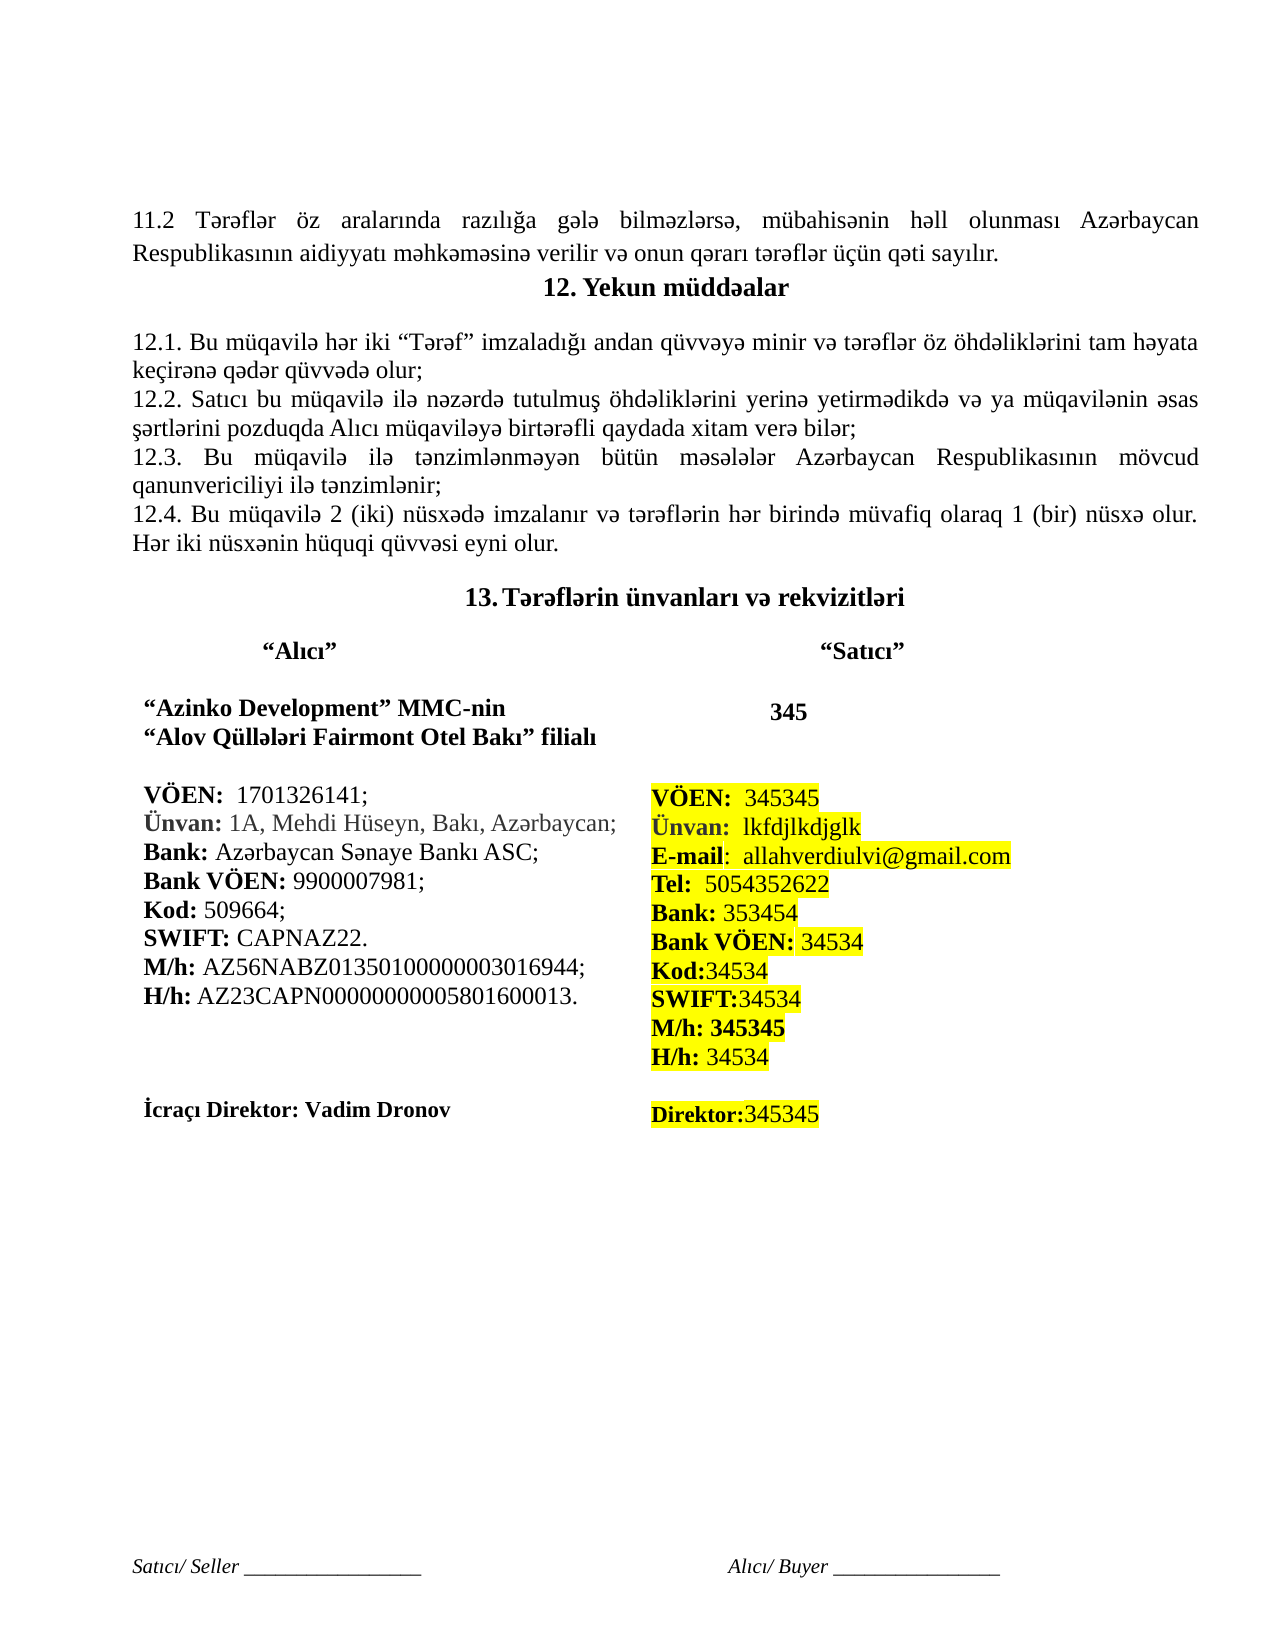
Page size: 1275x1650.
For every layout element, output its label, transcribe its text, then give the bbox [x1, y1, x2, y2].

text 12.4. Bu müqavilə 2 (iki) nüsxədə imzalanır və tərəflərin hər birində müvafiq olaraq 1 (bir) nüsxə olur. Hər iki nüsxənin hüquqi qüvvəsi eyni olur. [132, 499, 1200, 557]
text 12.3. Bu müqavilə ilə tənzimlənməyən bütün məsələlər Azərbaycan Respublikasının mövcud qanunvericiliyi ilə tənzimlənir; [132, 442, 1200, 499]
table_header “Alıcı” “Azinko Development” MMC-nin “Alov Qüllələri Fairmont Otel Bakı” filialı VÖEN: 1701326141; Ünvan: 1A, Mehdi Hüseyn, Bakı, Azərbaycan; Bank: Azərbaycan Sənaye Bankı ASC; Bank VÖEN: 9900007981; Kod: 509664; SWIFT: CAPNAZ22. M/h: AZ56NABZ01350100000003016944; H/h: AZ23CAPN00000000005801600013. İcraçı Direktor: Vadim Dronov [132, 636, 640, 1286]
list Tərəflərin ünvanları və rekvizitləri [169, 581, 1200, 612]
table_header “Satıcı” 345 VÖEN: 345345 Ünvan: lkfdjlkdjglk E-mail: allahverdiulvi@gmail.com Tel: 5054352622 Bank: 353454 Bank VÖEN: 34534 Kod:34534 SWIFT:34534 M/h: 345345 H/h: 34534 Direktor:345345 [640, 636, 1146, 1286]
text 12.1. Bu müqavilə hər iki “Tərəf” imzaladığı andan qüvvəyə minir və tərəflər öz öhdəliklərini tam həyata keçirənə qədər qüvvədə olur; [132, 327, 1200, 384]
text 12. Yekun müddəalar [132, 271, 1200, 303]
text 11.2 Tərəflər öz aralarında razılığa gələ bilməzlərsə, mübahisənin həll olunması Azərbaycan Respublikasının aidiyyatı məhkəməsinə verilir və onun qərarı tərəflər üçün qəti sayılır. [132, 205, 1200, 267]
text 12.2. Satıcı bu müqavilə ilə nəzərdə tutulmuş öhdəliklərini yerinə yetirmədikdə və ya müqavilənin əsas şərtlərini pozduqda Alıcı müqaviləyə birtərəfli qaydada xitam verə bilər; [132, 384, 1200, 442]
